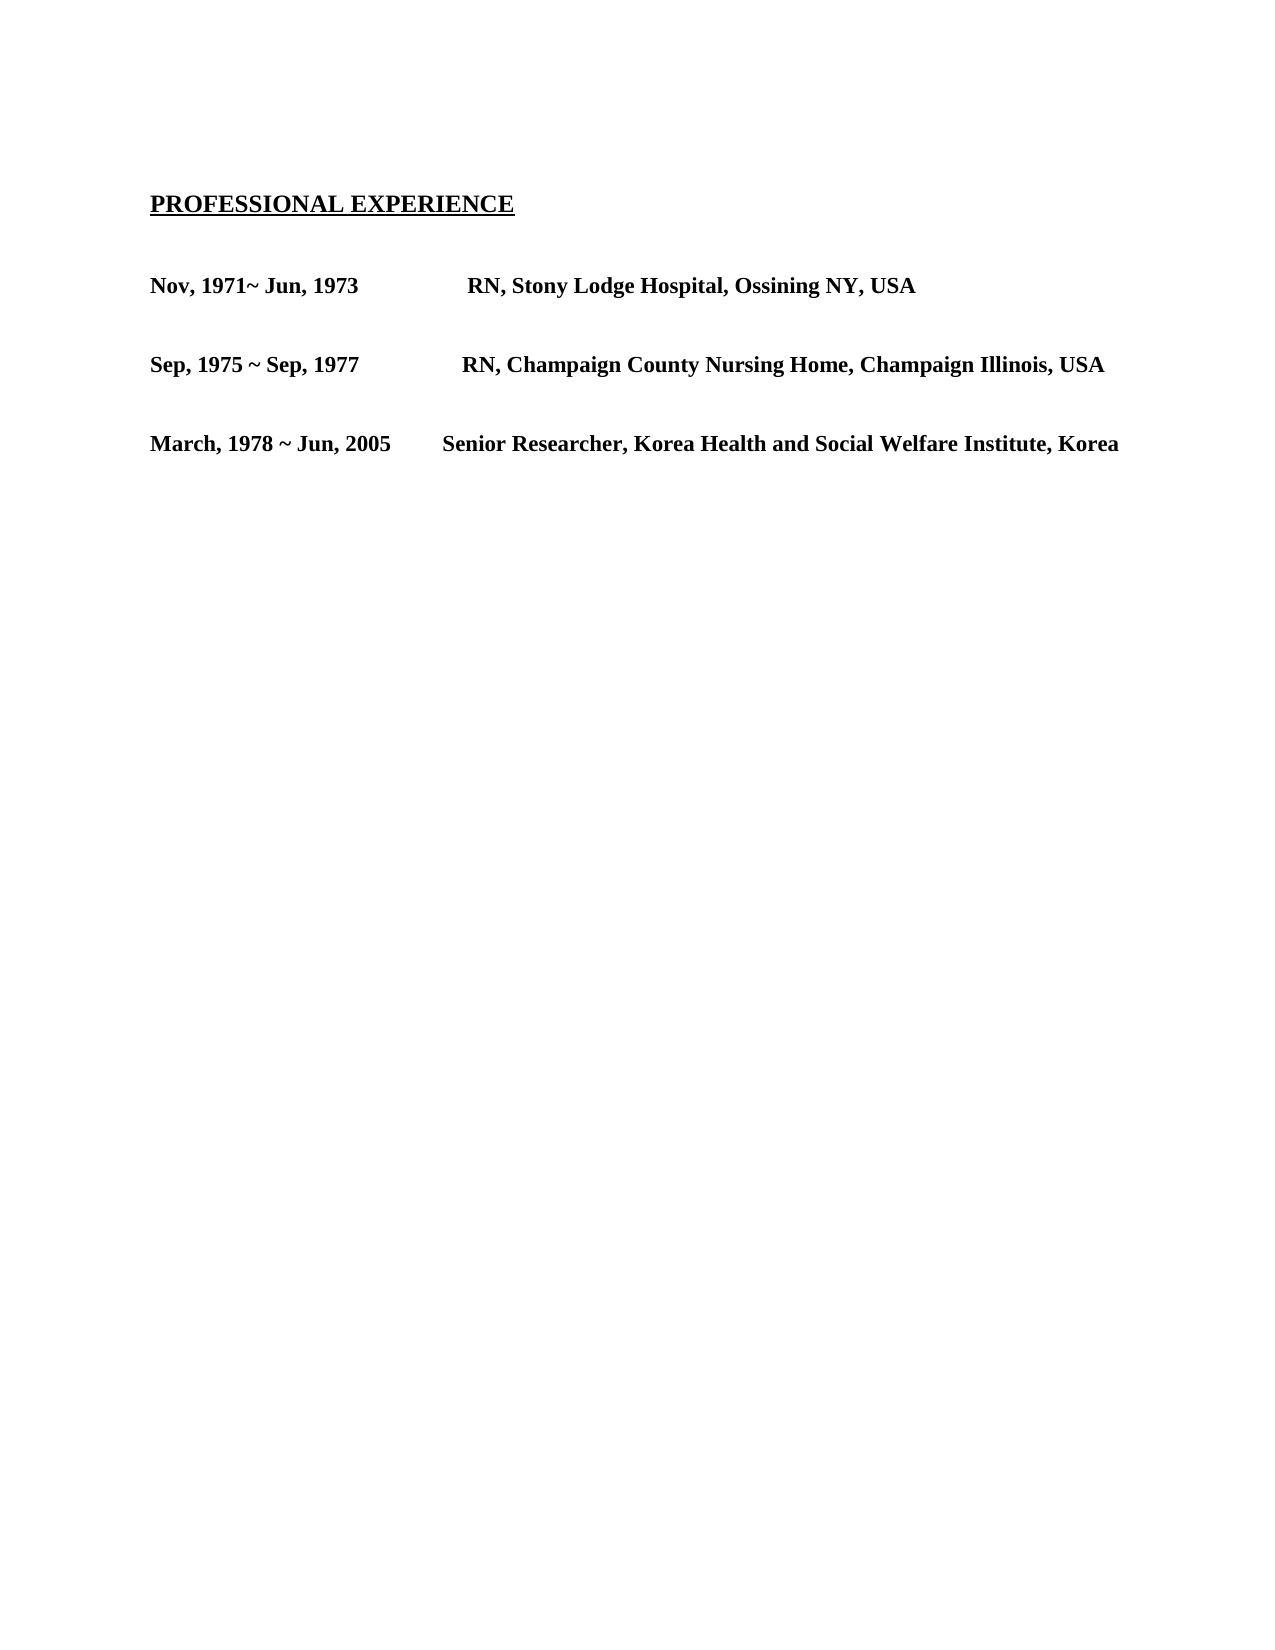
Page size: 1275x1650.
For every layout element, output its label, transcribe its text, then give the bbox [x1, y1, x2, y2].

text Nov, 1971~ Jun, 1973 RN, Stony Lodge Hospital, Ossining NY, USA [150, 272, 1125, 298]
subtitle PROFESSIONAL EXPERIENCE [150, 189, 1125, 218]
text March, 1978 ~ Jun, 2005 Senior Researcher, Korea Health and Social Welfare Institute, Korea [150, 430, 1125, 456]
text Sep, 1975 ~ Sep, 1977 RN, Champaign County Nursing Home, Champaign Illinois, USA [150, 351, 1125, 377]
